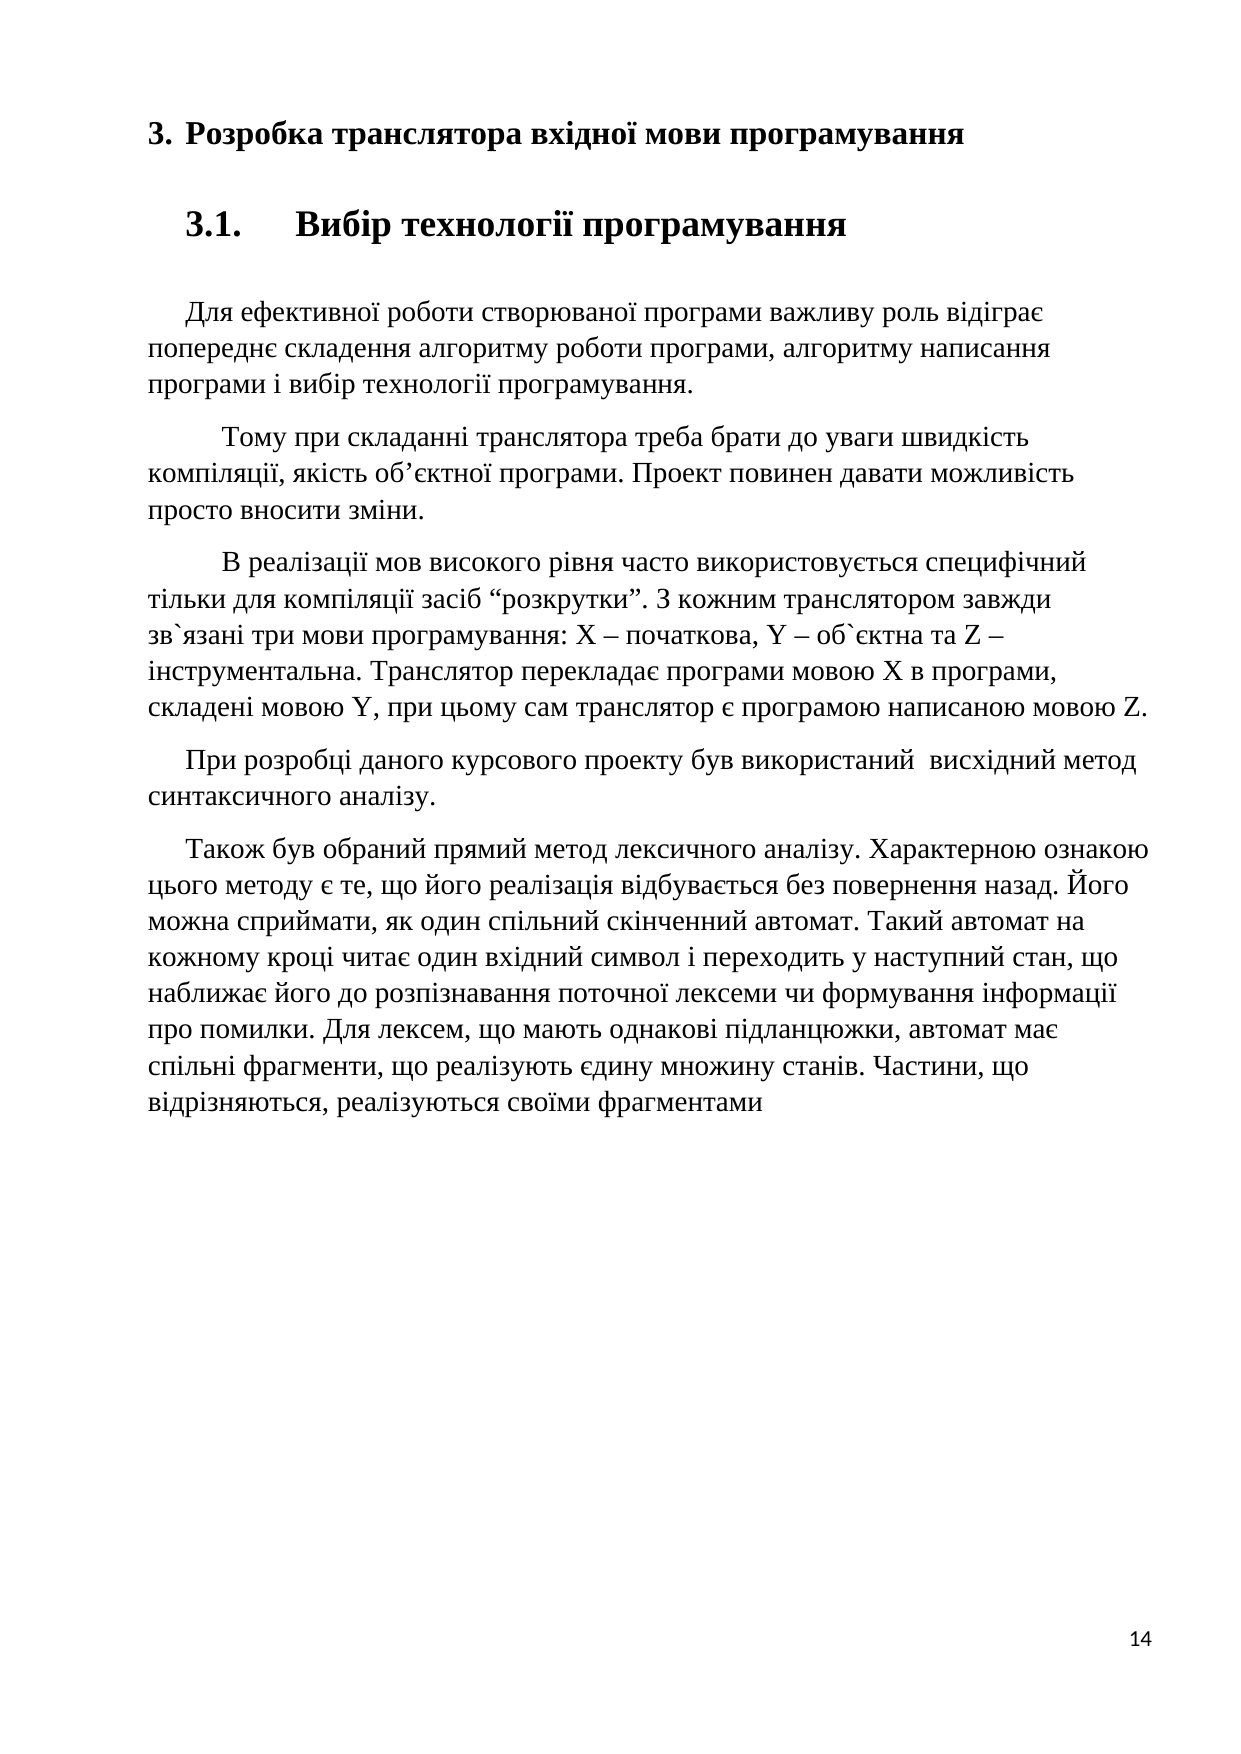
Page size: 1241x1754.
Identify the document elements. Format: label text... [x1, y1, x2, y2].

text Тому при складанні транслятора треба брати до уваги швидкість компіляції, якість об’єктної програми. Проект повинен давати можливість просто вносити зміни. [148, 419, 1152, 525]
text Розробка транслятора вхідної мови програмування [148, 113, 1152, 152]
text Також був обраний прямий метод лексичного аналізу. Характерною ознакою цього методу є те, що його реалізація відбувається без повернення назад. Його можна сприймати, як один спільний скінченний автомат. Такий автомат на кожному кроці читає один вхідний символ і переходить у наступний стан, що наближає його до розпізнавання поточної лексеми чи формування інформації про помилки. Для лексем, що мають однакові підланцюжки, автомат має спільні фрагменти, що реалізують єдину множину станів. Частини, що відрізняються, реалізуються своїми фрагментами [148, 831, 1152, 1117]
text В реалізації мов високого рівня часто використовується специфічний тільки для компіляції засіб “розкрутки”. З кожним транслятором завжди зв`язані три мови програмування: Х – початкова, Y – об`єктна та Z – інструментальна. Транслятор перекладає програми мовою Х в програми, складені мовою Y, при цьому сам транслятор є програмою написаною мовою Z. [148, 544, 1152, 723]
text Вибір технології програмування [185, 201, 1152, 244]
text При розробці даного курсового проекту був використаний висхідний метод синтаксичного аналізу. [148, 742, 1152, 812]
text Для ефективної роботи створюваної програми важливу роль відіграє попереднє складення алгоритму роботи програми, алгоритму написання програми і вибір технології програмування. [148, 294, 1152, 400]
